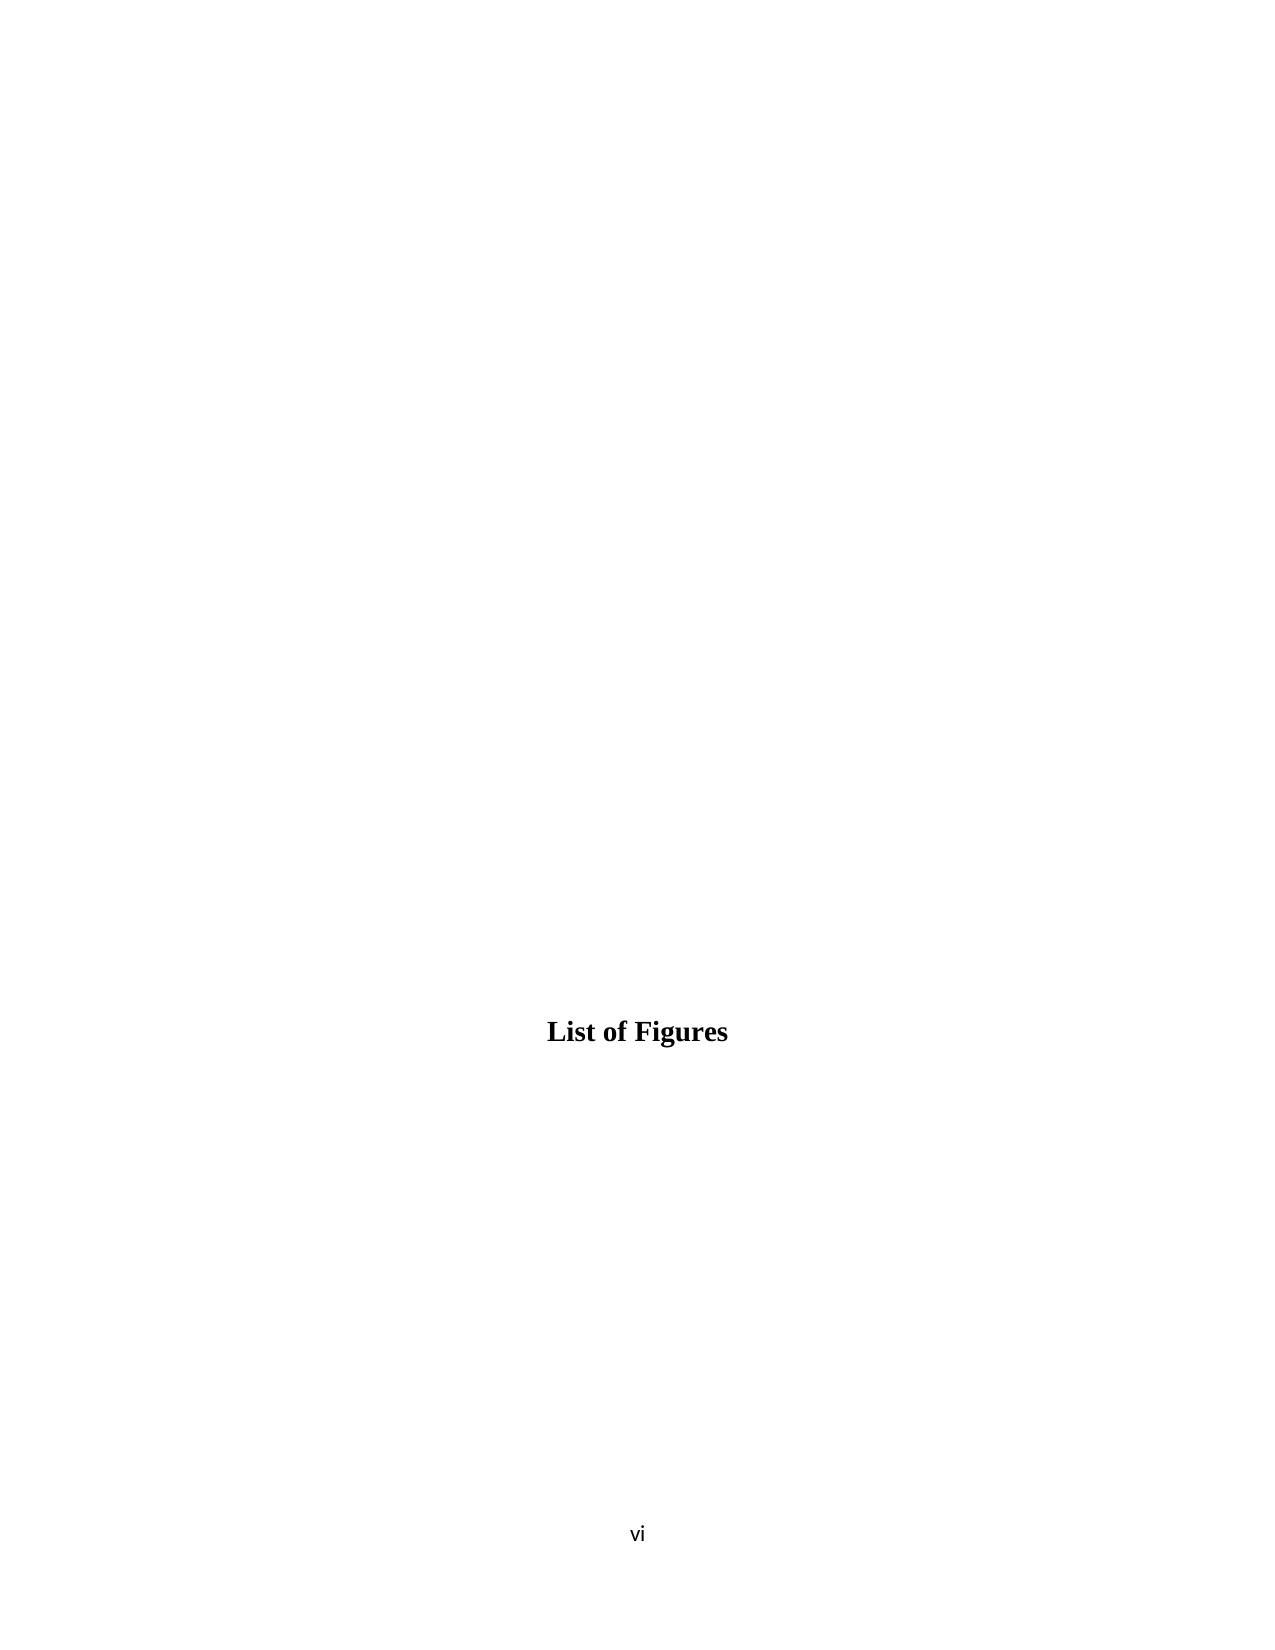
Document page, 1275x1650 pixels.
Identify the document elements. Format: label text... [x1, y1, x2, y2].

text List of Figures [150, 1014, 1125, 1047]
